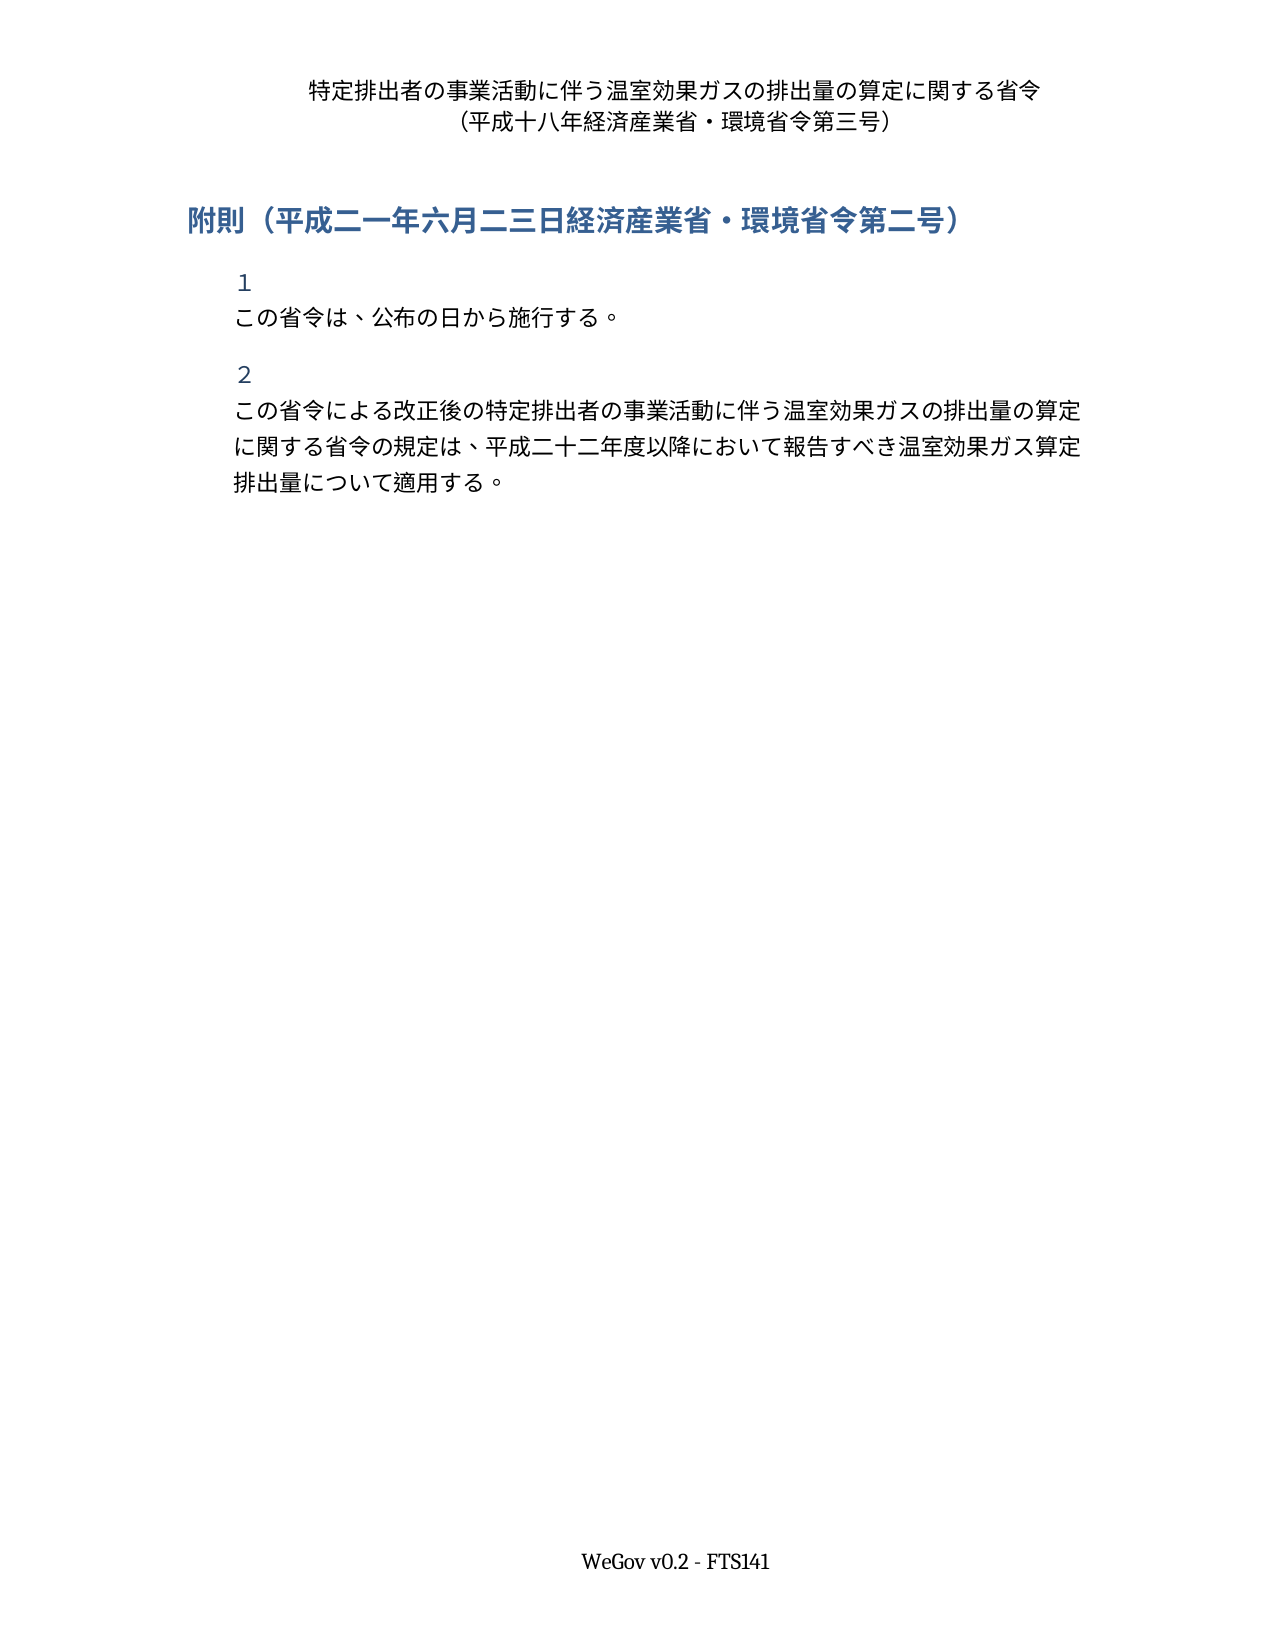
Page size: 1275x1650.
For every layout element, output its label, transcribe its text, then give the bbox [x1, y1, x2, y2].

text この省令による改正後の特定排出者の事業活動に伴う温室効果ガスの排出量の算定に関する省令の規定は、平成二十二年度以降において報告すべき温室効果ガス算定排出量について適用する。 [233, 395, 1087, 498]
subtitle ２ [233, 359, 1087, 390]
text この省令は、公布の日から施行する。 [233, 302, 1087, 334]
subtitle １ [233, 266, 1087, 298]
subtitle 附則（平成二一年六月二三日経済産業省・環境省令第二号） [187, 200, 1087, 240]
